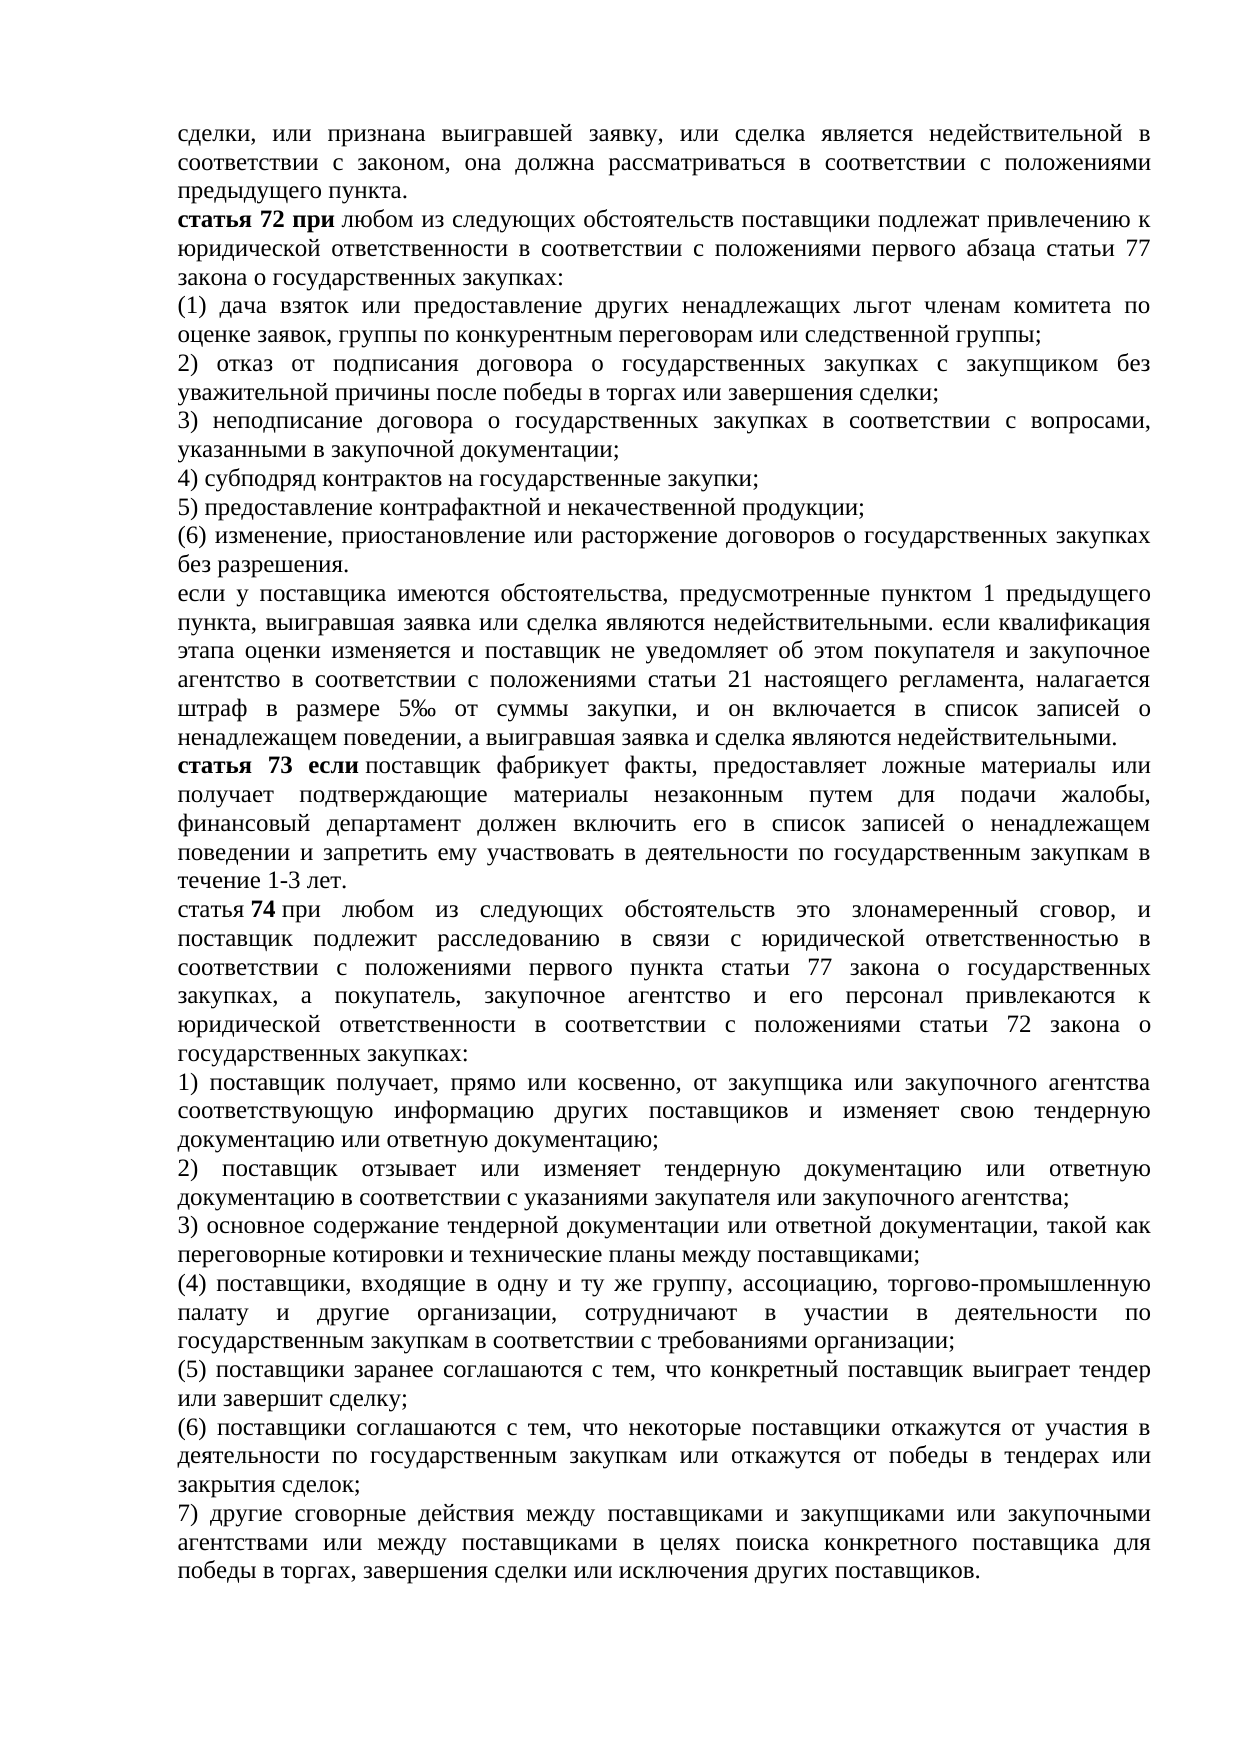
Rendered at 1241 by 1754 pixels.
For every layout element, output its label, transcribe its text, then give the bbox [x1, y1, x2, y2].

text если у поставщика имеются обстоятельства, предусмотренные пунктом 1 предыдущего пункта, выигравшая заявка или сделка являются недействительными. если квалификация этапа оценки изменяется и поставщик не уведомляет об этом покупателя и закупочное агентство в соответствии с положениями статьи 21 настоящего регламента, налагается штраф в размере 5‰ от суммы закупки, и он включается в список записей о ненадлежащем поведении, а выигравшая заявка и сделка являются недействительными. [177, 578, 1152, 751]
text 2) поставщик отзывает или изменяет тендерную документацию или ответную документацию в соответствии с указаниями закупателя или закупочного агентства; [177, 1153, 1152, 1211]
text (4) поставщики, входящие в одну и ту же группу, ассоциацию, торгово-промышленную палату и другие организации, сотрудничают в участии в деятельности по государственным закупкам в соответствии с требованиями организации; [177, 1268, 1152, 1354]
text (6) изменение, приостановление или расторжение договоров о государственных закупках без разрешения. [177, 521, 1152, 578]
text 4) субподряд контрактов на государственные закупки; [177, 463, 1152, 492]
text статья 72 при любом из следующих обстоятельств поставщики подлежат привлечению к юридической ответственности в соответствии с положениями первого абзаца статьи 77 закона о государственных закупках: [177, 204, 1152, 291]
text 7) другие сговорные действия между поставщиками и закупщиками или закупочными агентствами или между поставщиками в целях поиска конкретного поставщика для победы в торгах, завершения сделки или исключения других поставщиков. [177, 1498, 1152, 1584]
text (1) дача взяток или предоставление других ненадлежащих льгот членам комитета по оценке заявок, группы по конкурентным переговорам или следственной группы; [177, 291, 1152, 348]
text (5) поставщики заранее соглашаются с тем, что конкретный поставщик выиграет тендер или завершит сделку; [177, 1354, 1152, 1412]
text 2) отказ от подписания договора о государственных закупках с закупщиком без уважительной причины после победы в торгах или завершения сделки; [177, 348, 1152, 406]
text статья 73 если поставщик фабрикует факты, предоставляет ложные материалы или получает подтверждающие материалы незаконным путем для подачи жалобы, финансовый департамент должен включить его в список записей о ненадлежащем поведении и запретить ему участвовать в деятельности по государственным закупкам в течение 1-3 лет. [177, 751, 1152, 894]
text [177, 118, 1152, 204]
text статья 74 при любом из следующих обстоятельств это злонамеренный сговор, и поставщик подлежит расследованию в связи с юридической ответственностью в соответствии с положениями первого пункта статьи 77 закона о государственных закупках, а покупатель, закупочное агентство и его персонал привлекаются к юридической ответственности в соответствии с положениями статьи 72 закона о государственных закупках: [177, 894, 1152, 1067]
text 3) неподписание договора о государственных закупках в соответствии с вопросами, указанными в закупочной документации; [177, 406, 1152, 463]
text 5) предоставление контрафактной и некачественной продукции; [177, 492, 1152, 521]
text 1) поставщик получает, прямо или косвенно, от закупщика или закупочного агентства соответствующую информацию других поставщиков и изменяет свою тендерную документацию или ответную документацию; [177, 1067, 1152, 1153]
text 3) основное содержание тендерной документации или ответной документации, такой как переговорные котировки и технические планы между поставщиками; [177, 1211, 1152, 1268]
text (6) поставщики соглашаются с тем, что некоторые поставщики откажутся от участия в деятельности по государственным закупкам или откажутся от победы в тендерах или закрытия сделок; [177, 1412, 1152, 1498]
